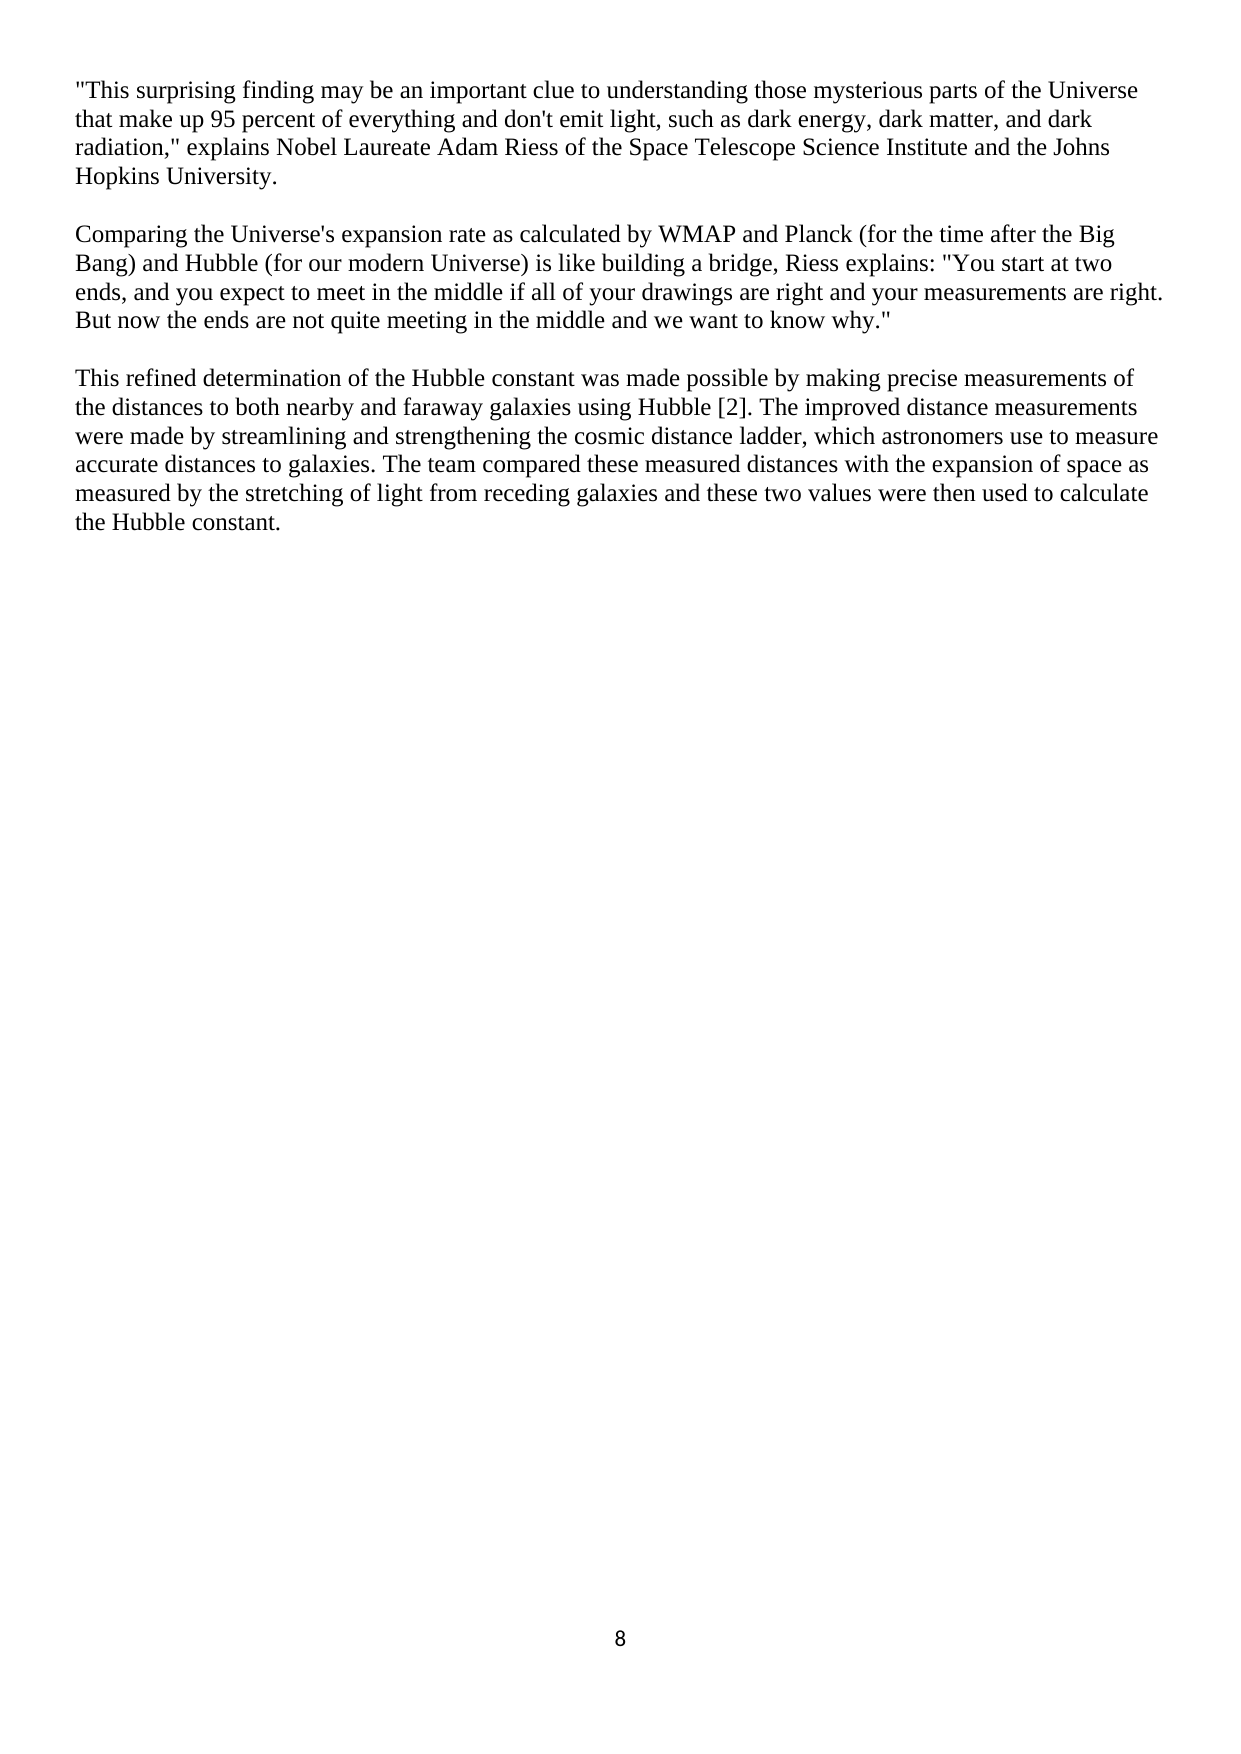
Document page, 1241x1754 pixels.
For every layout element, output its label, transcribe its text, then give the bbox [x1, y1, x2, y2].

text Comparing the Universe's expansion rate as calculated by WMAP and Planck (for the time after the Big Bang) and Hubble (for our modern Universe) is like building a bridge, Riess explains: "You start at two ends, and you expect to meet in the middle if all of your drawings are right and your measurements are right. But now the ends are not quite meeting in the middle and we want to know why." [75, 219, 1165, 334]
text This refined determination of the Hubble constant was made possible by making precise measurements of the distances to both nearby and faraway galaxies using Hubble [2]. The improved distance measurements were made by streamlining and strengthening the cosmic distance ladder, which astronomers use to measure accurate distances to galaxies. The team compared these measured distances with the expansion of space as measured by the stretching of light from receding galaxies and these two values were then used to calculate the Hubble constant. [75, 363, 1165, 536]
text "This surprising finding may be an important clue to understanding those mysterious parts of the Universe that make up 95 percent of everything and don't emit light, such as dark energy, dark matter, and dark radiation," explains Nobel Laureate Adam Riess of the Space Telescope Science Institute and the Johns Hopkins University. [75, 75, 1165, 190]
